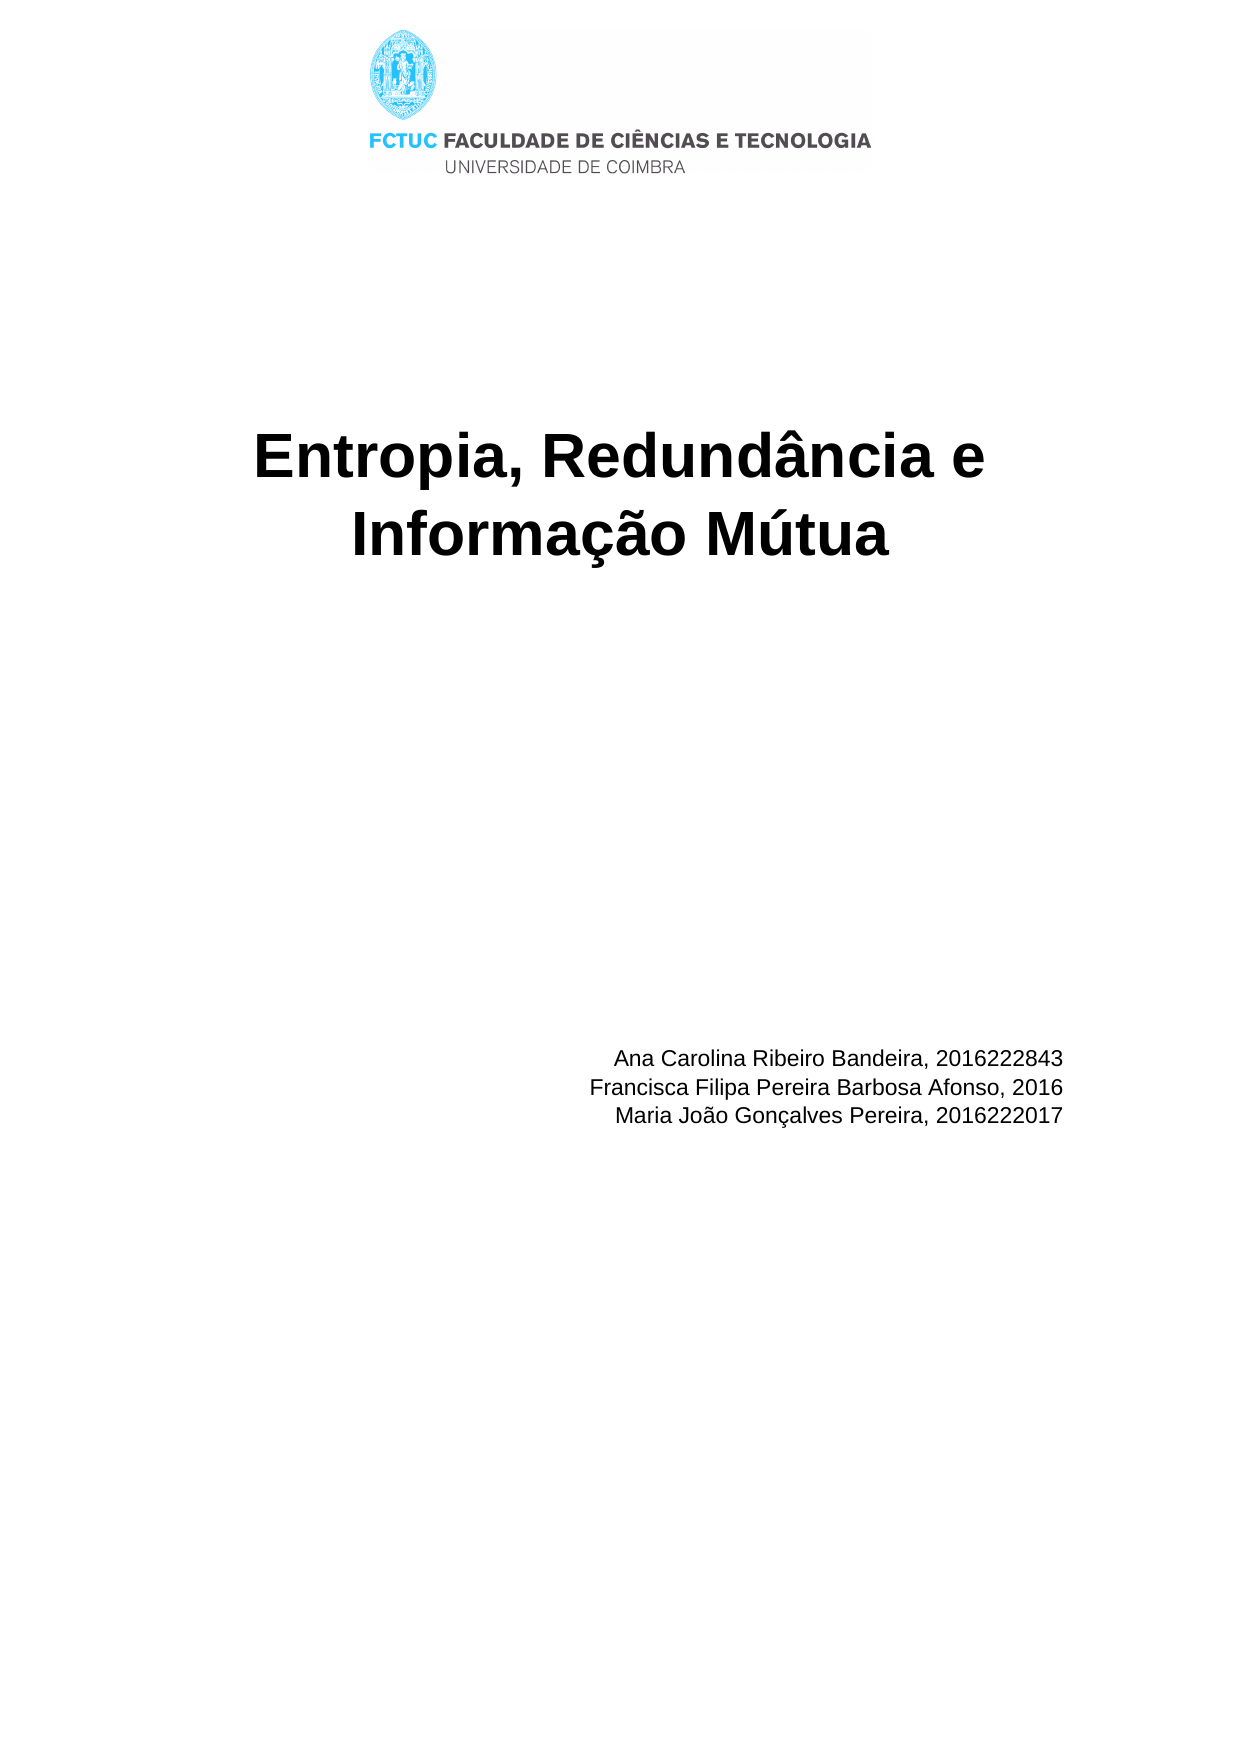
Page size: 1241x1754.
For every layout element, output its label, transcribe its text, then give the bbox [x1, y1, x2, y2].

picture [369, 30, 872, 174]
text Entropia, Redundância e Informação Mútua [177, 419, 1063, 569]
text Ana Carolina Ribeiro Bandeira, 2016222843 [177, 1045, 1063, 1071]
text Francisca Filipa Pereira Barbosa Afonso, 2016 [177, 1073, 1063, 1100]
text Maria João Gonçalves Pereira, 2016222017 [177, 1102, 1063, 1128]
